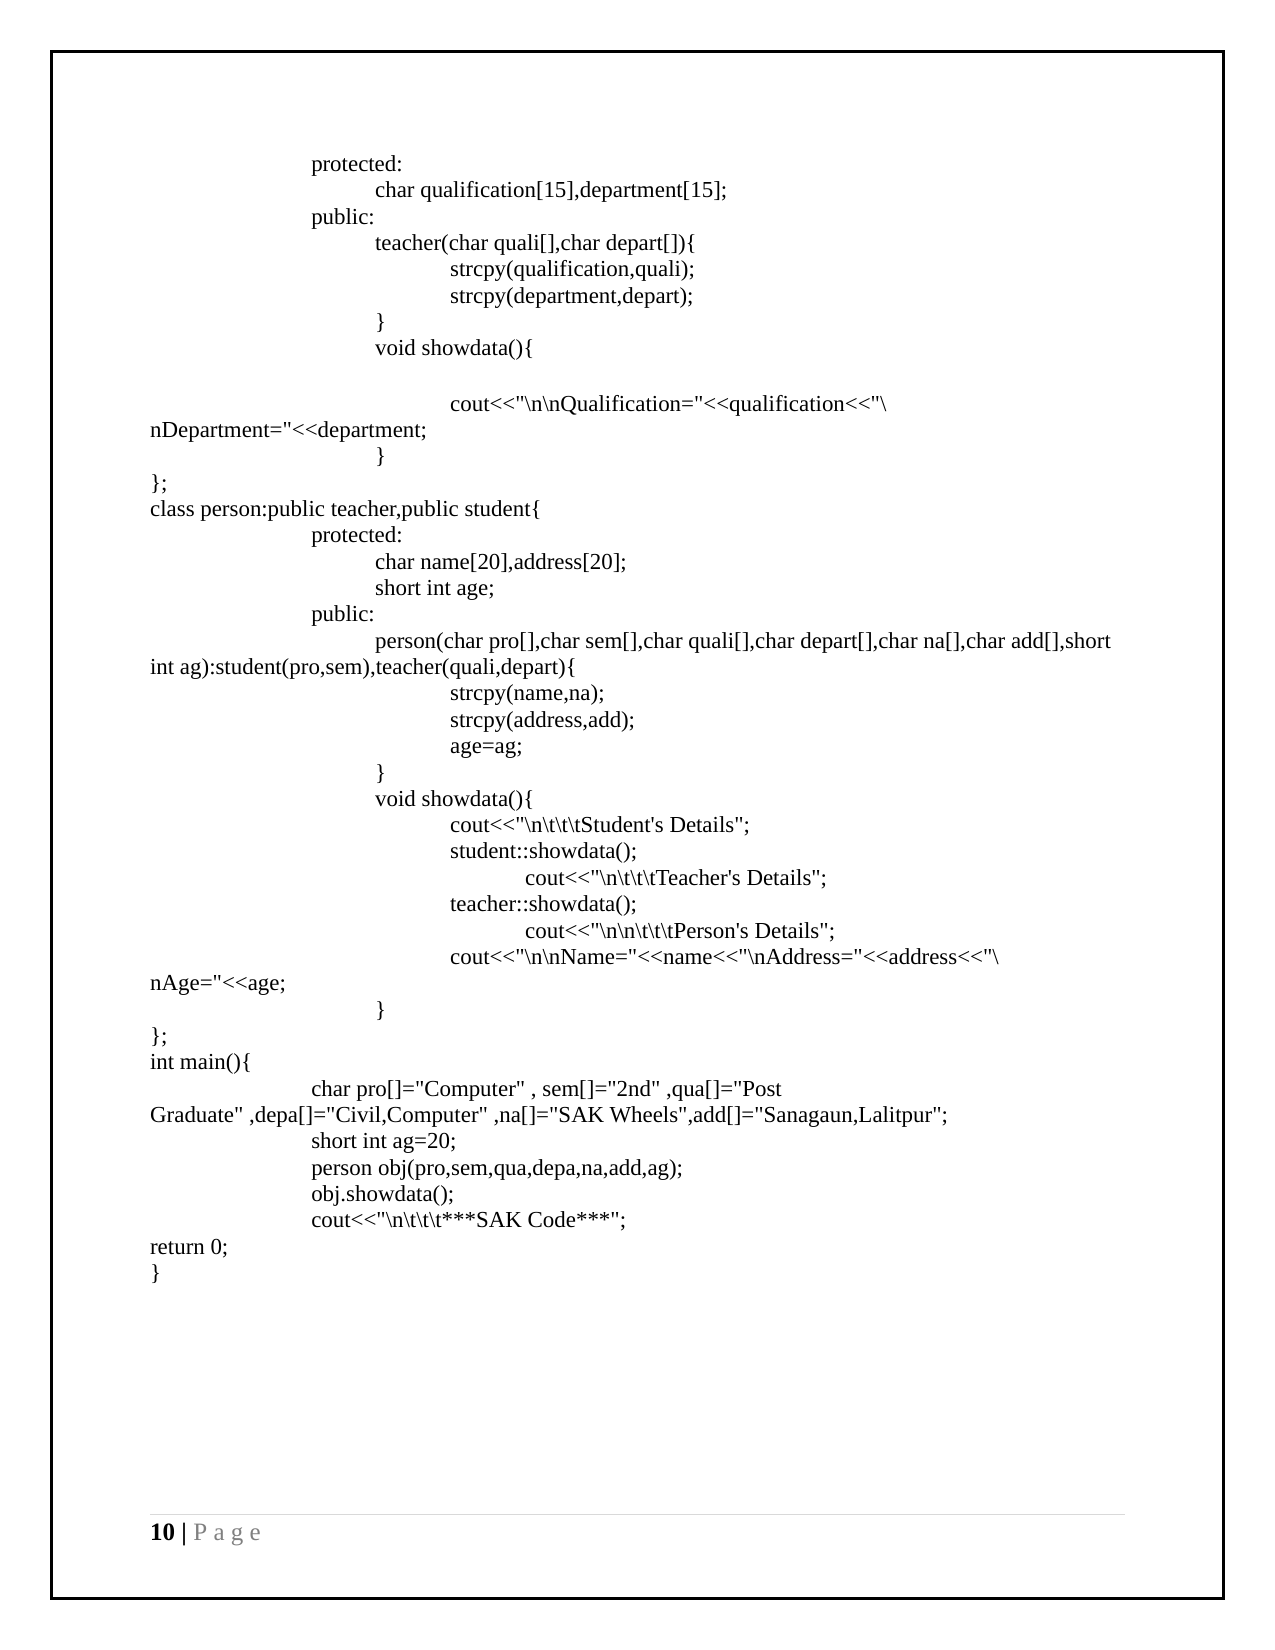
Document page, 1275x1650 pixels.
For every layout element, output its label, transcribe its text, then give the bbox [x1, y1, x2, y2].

text } [150, 308, 1125, 334]
text char qualification[15],department[15]; [150, 176, 1125, 203]
text protected: [150, 521, 1125, 548]
text } [150, 996, 1125, 1022]
text void showdata(){ [150, 334, 1125, 361]
text char name[20],address[20]; [150, 548, 1125, 574]
text strcpy(qualification,quali); [150, 255, 1125, 282]
text cout<<"\n\t\t\tStudent's Details"; [150, 811, 1125, 838]
text short int age; [150, 574, 1125, 600]
text cout<<"\n\nName="<<name<<"\nAddress="<<address<<"\nAge="<<age; [150, 943, 1125, 996]
text int main(){ [150, 1048, 1125, 1075]
text student::showdata(); [150, 838, 1125, 864]
text person obj(pro,sem,qua,depa,na,add,ag); [150, 1154, 1125, 1180]
text char pro[]="Computer" , sem[]="2nd" ,qua[]="Post Graduate" ,depa[]="Civil,Computer" ,na[]="SAK Wheels",add[]="Sanagaun,Lalitpur"; [150, 1075, 1125, 1127]
text protected: [150, 150, 1125, 176]
text public: [150, 600, 1125, 627]
text strcpy(name,na); [150, 679, 1125, 706]
text class person:public teacher,public student{ [150, 495, 1125, 521]
text short int ag=20; [150, 1127, 1125, 1154]
text } [150, 1259, 1125, 1286]
text age=ag; [150, 732, 1125, 758]
text return 0; [150, 1233, 1125, 1259]
text obj.showdata(); [150, 1180, 1125, 1207]
text strcpy(address,add); [150, 706, 1125, 732]
text void showdata(){ [150, 785, 1125, 811]
text cout<<"\n\t\t\t***SAK Code***"; [150, 1207, 1125, 1233]
text cout<<"\n\nQualification="<<qualification<<"\nDepartment="<<department; [150, 389, 1125, 442]
text } [150, 758, 1125, 785]
text teacher::showdata(); [150, 890, 1125, 917]
text }; [150, 1022, 1125, 1048]
text public: [150, 203, 1125, 229]
text cout<<"\n\t\t\tTeacher's Details"; [150, 864, 1125, 890]
text }; [150, 469, 1125, 495]
text person(char pro[],char sem[],char quali[],char depart[],char na[],char add[],short int ag):student(pro,sem),teacher(quali,depart){ [150, 627, 1125, 679]
text cout<<"\n\n\t\t\tPerson's Details"; [150, 917, 1125, 943]
text strcpy(department,depart); [150, 282, 1125, 308]
text } [150, 442, 1125, 469]
text teacher(char quali[],char depart[]){ [150, 229, 1125, 255]
